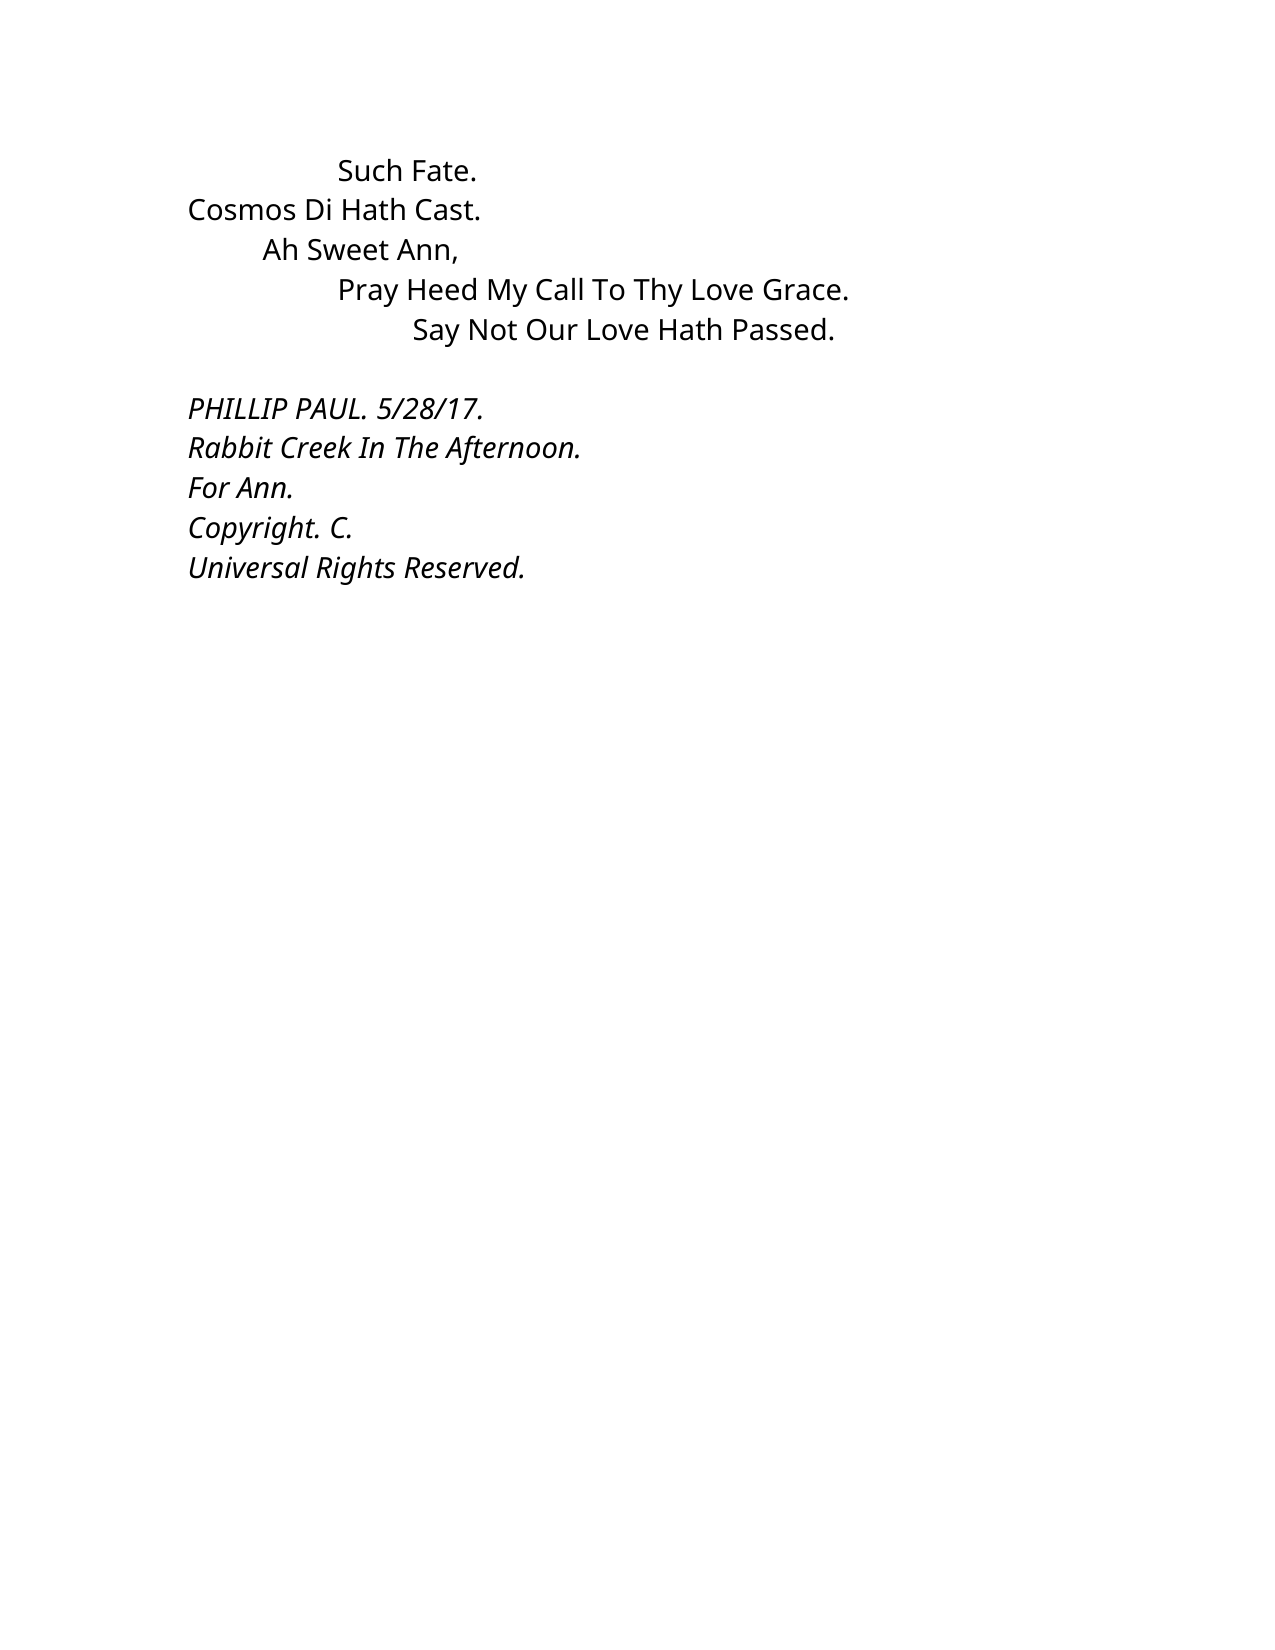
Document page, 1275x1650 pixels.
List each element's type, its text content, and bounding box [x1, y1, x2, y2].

text Universal Rights Reserved. [187, 547, 1087, 587]
text Cosmos Di Hath Cast. [187, 190, 1087, 229]
text Such Fate. [262, 150, 1087, 190]
text Copyright. C. [187, 507, 1087, 547]
text Pray Heed My Call To Thy Love Grace. [262, 269, 1087, 309]
text Rabbit Creek In The Afternoon. [187, 428, 1087, 467]
text Say Not Our Love Hath Passed. [337, 309, 1087, 348]
text For Ann. [187, 467, 1087, 507]
text Ah Sweet Ann, [187, 229, 1087, 269]
text PHILLIP PAUL. 5/28/17. [187, 388, 1087, 428]
